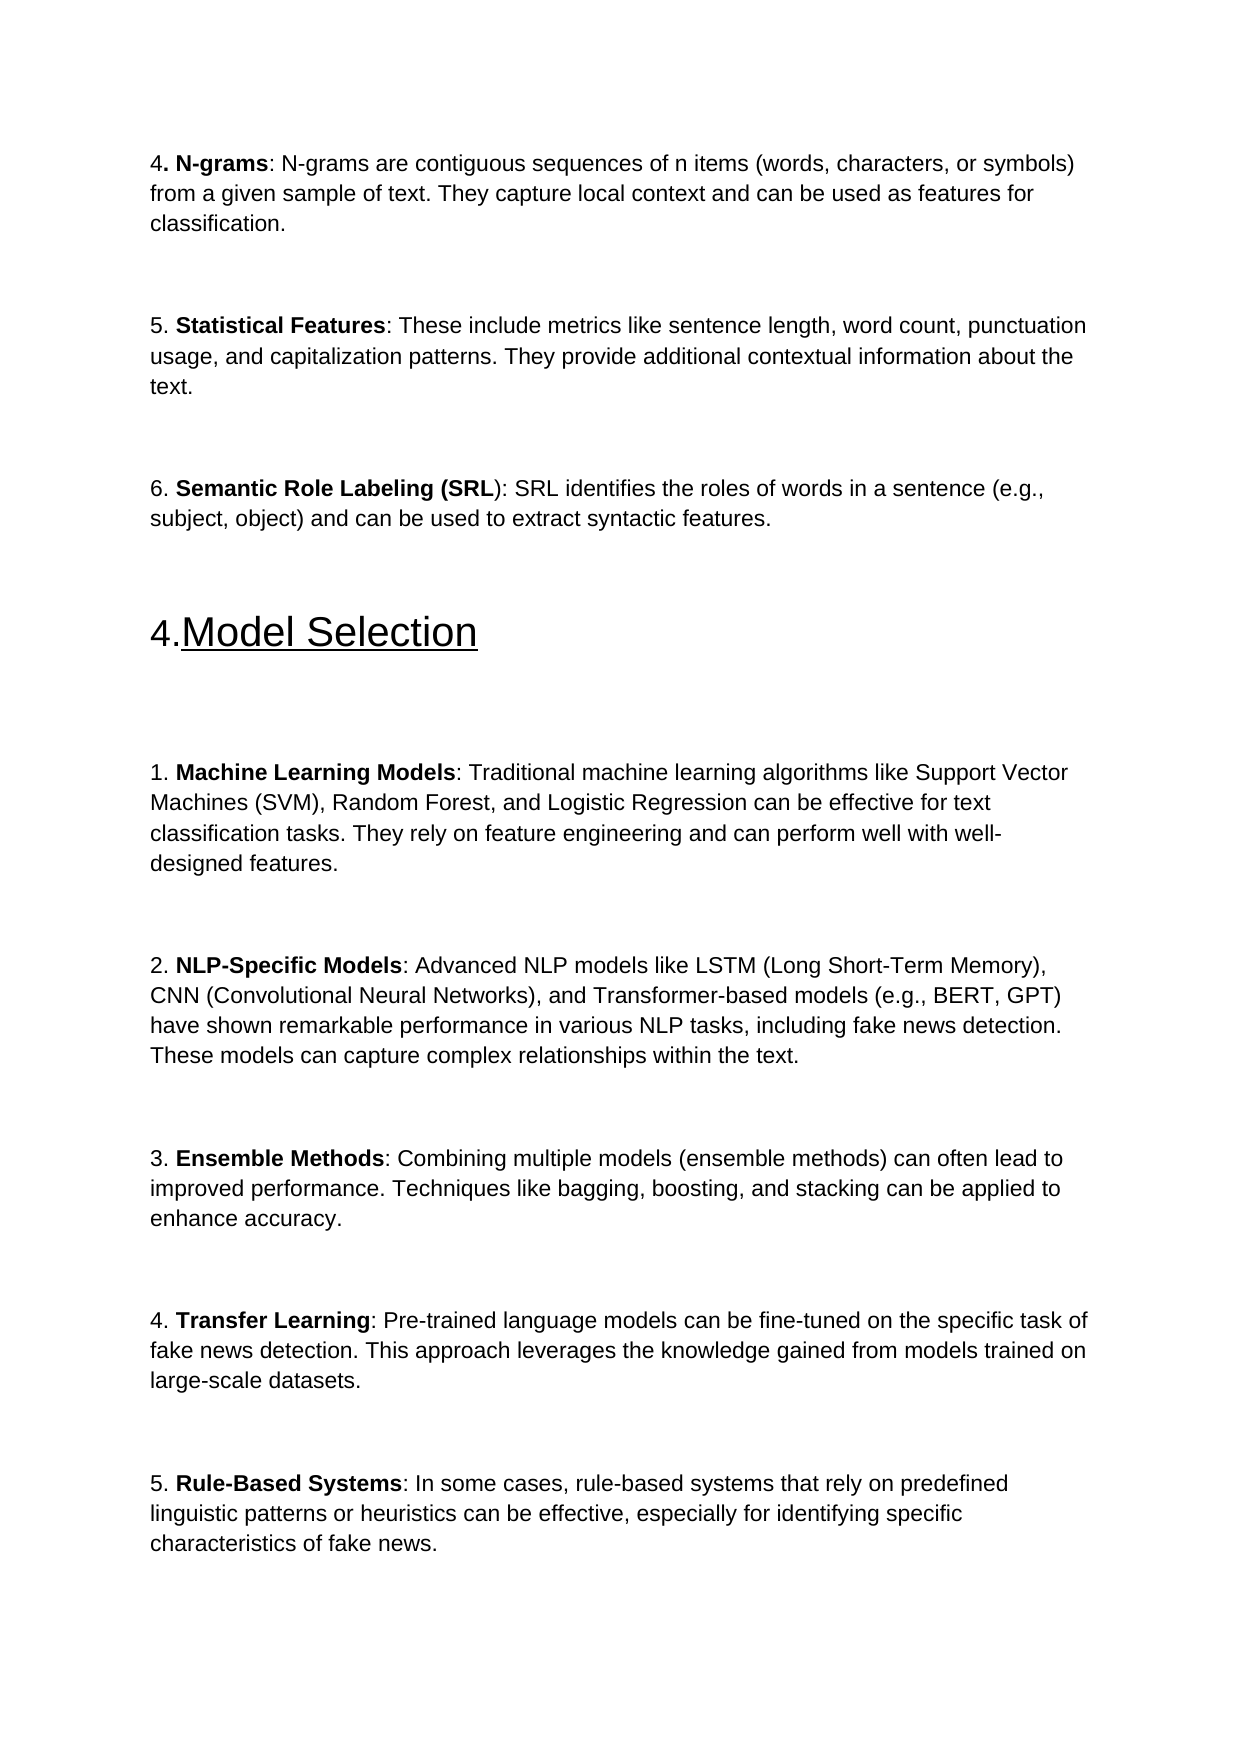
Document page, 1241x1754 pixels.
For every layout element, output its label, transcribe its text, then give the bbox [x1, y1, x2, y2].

text 5. Rule-Based Systems: In some cases, rule-based systems that rely on predefined linguistic patterns or heuristics can be effective, especially for identifying specific characteristics of fake news. [150, 1469, 1090, 1556]
text 3. Ensemble Methods: Combining multiple models (ensemble methods) can often lead to improved performance. Techniques like bagging, boosting, and stacking can be applied to enhance accuracy. [150, 1144, 1090, 1231]
text 5. Statistical Features: These include metrics like sentence length, word count, punctuation usage, and capitalization patterns. They provide additional contextual information about the text. [150, 312, 1090, 399]
text 1. Machine Learning Models: Traditional machine learning algorithms like Support Vector Machines (SVM), Random Forest, and Logistic Regression can be effective for text classification tasks. They rely on feature engineering and can perform well with well-designed features. [150, 759, 1090, 876]
text 6. Semantic Role Labeling (SRL): SRL identifies the roles of words in a sentence (e.g., subject, object) and can be used to extract syntactic features. [150, 475, 1090, 532]
text 2. NLP-Specific Models: Advanced NLP models like LSTM (Long Short-Term Memory), CNN (Convolutional Neural Networks), and Transformer-based models (e.g., BERT, GPT) have shown remarkable performance in various NLP tasks, including fake news detection. These models can capture complex relationships within the text. [150, 952, 1090, 1069]
text 4.Model Selection [150, 607, 1090, 655]
text 4. N-grams: N-grams are contiguous sequences of n items (words, characters, or symbols) from a given sample of text. They capture local context and can be used as features for classification. [150, 150, 1090, 237]
text 4. Transfer Learning: Pre-trained language models can be fine-tuned on the specific task of fake news detection. This approach leverages the knowledge gained from models trained on large-scale datasets. [150, 1307, 1090, 1394]
